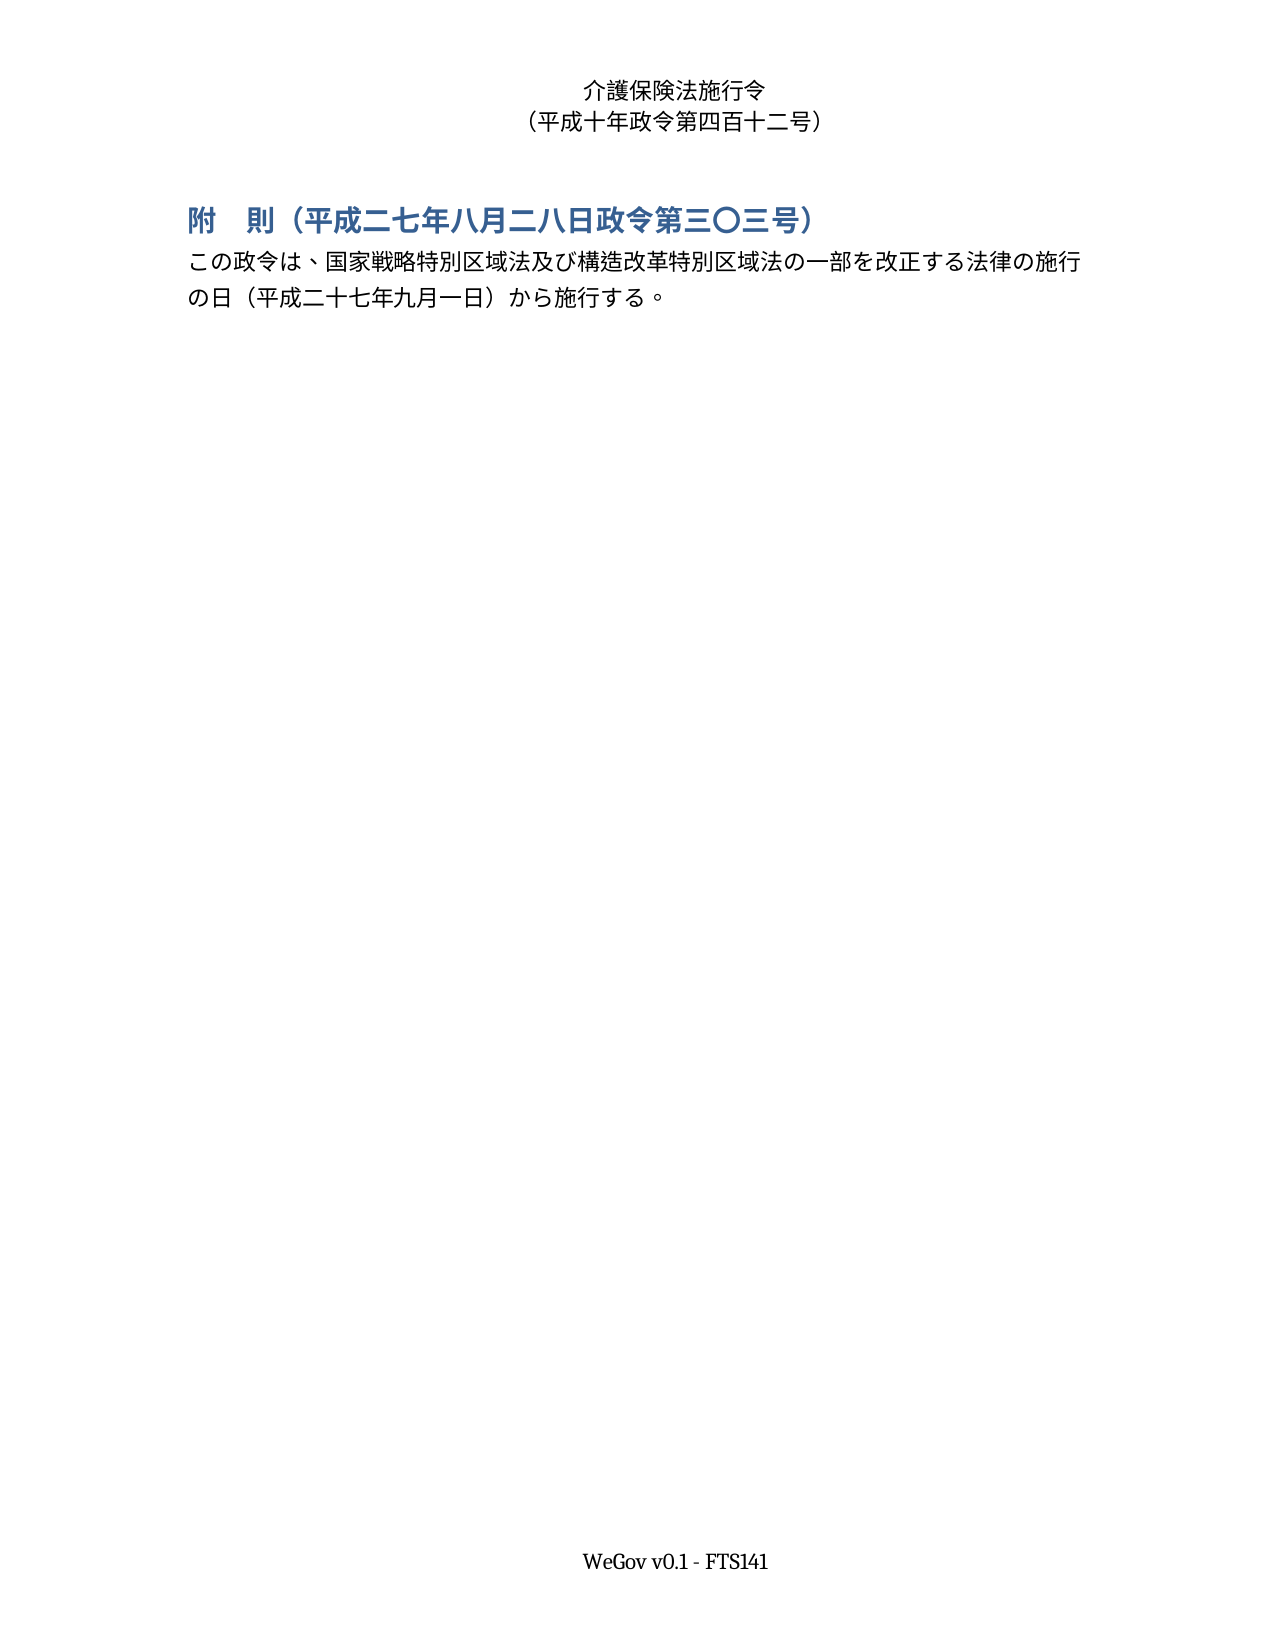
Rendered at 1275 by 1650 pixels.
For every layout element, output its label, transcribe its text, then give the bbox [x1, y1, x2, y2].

text この政令は、国家戦略特別区域法及び構造改革特別区域法の一部を改正する法律の施行の日（平成二十七年九月一日）から施行する。 [187, 246, 1087, 313]
subtitle 附 則（平成二七年八月二八日政令第三〇三号） [187, 200, 1087, 240]
